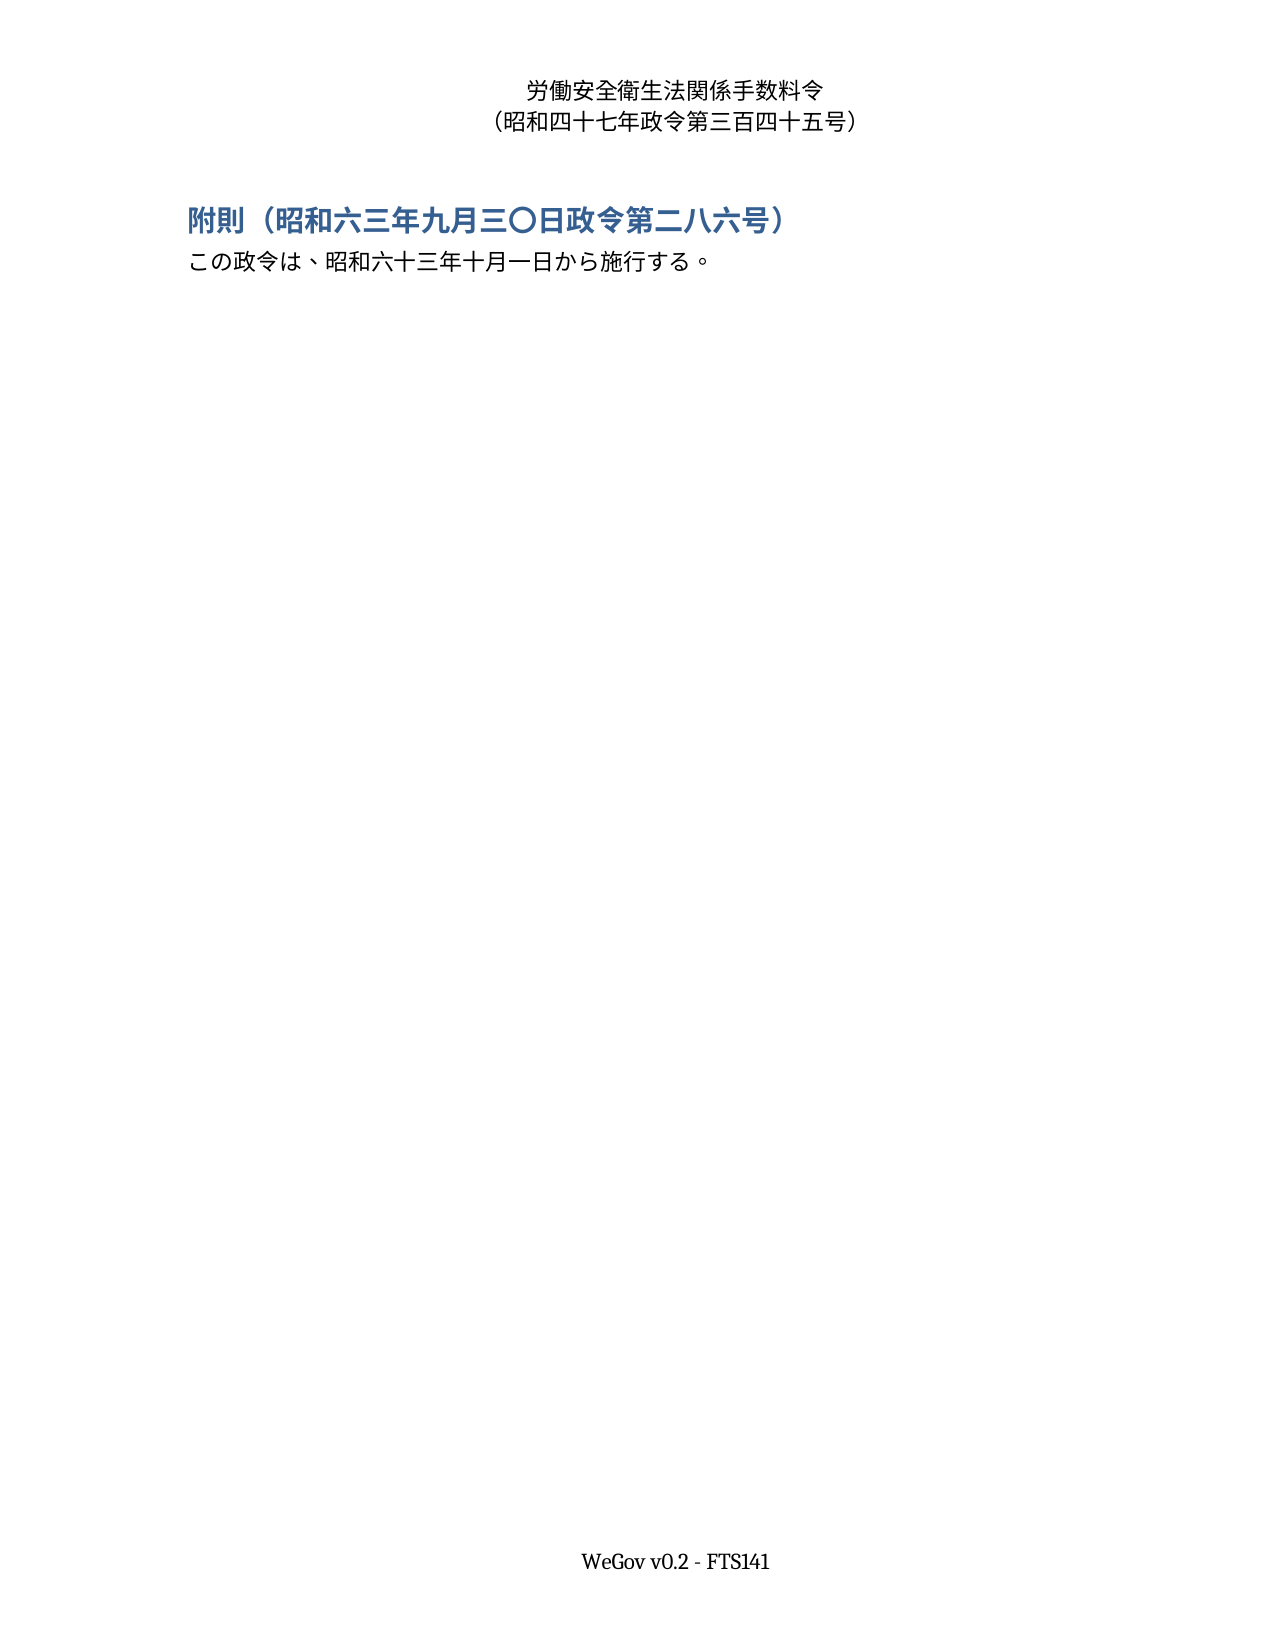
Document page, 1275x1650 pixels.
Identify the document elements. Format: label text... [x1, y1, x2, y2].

subtitle 附則（昭和六三年九月三〇日政令第二八六号） [187, 200, 1087, 240]
text この政令は、昭和六十三年十月一日から施行する。 [187, 246, 1087, 277]
